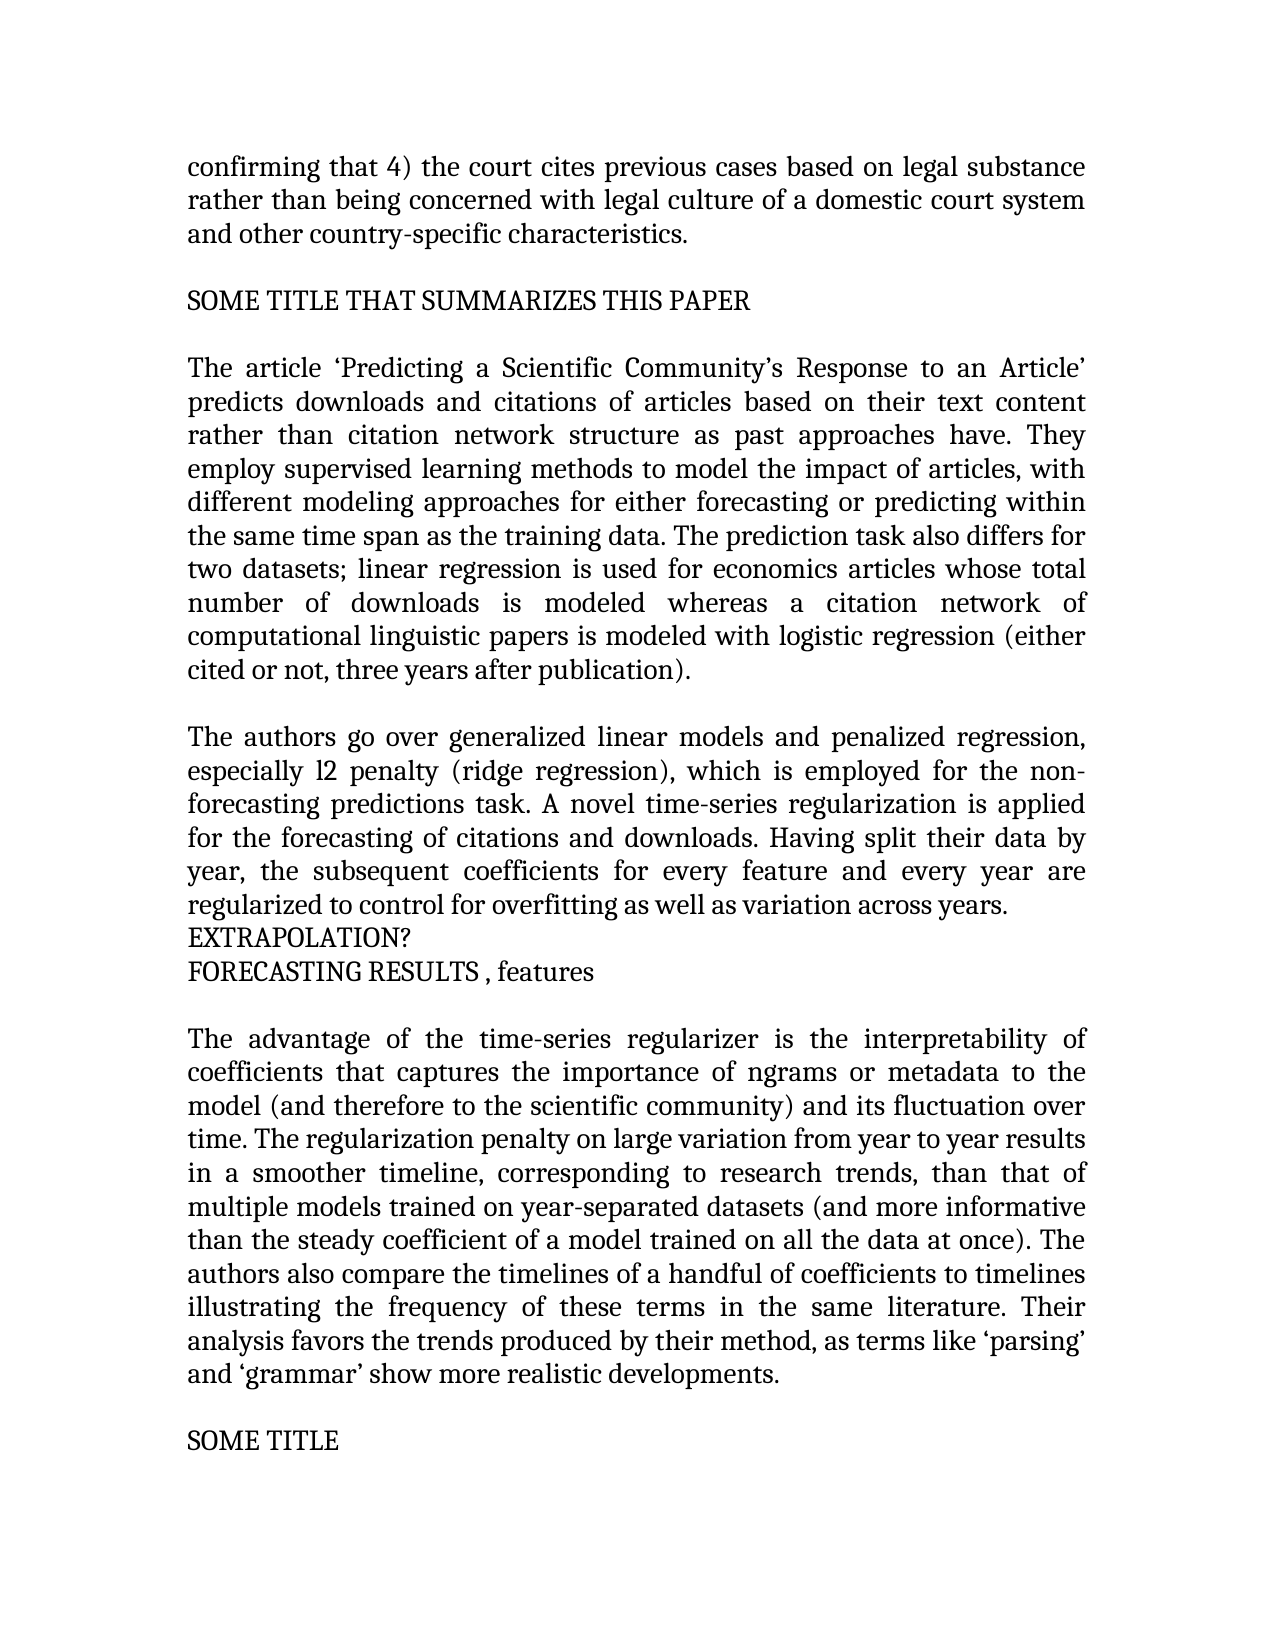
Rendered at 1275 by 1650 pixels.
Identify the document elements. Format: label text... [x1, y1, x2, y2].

text The article ‘Predicting a Scientific Community’s Response to an Article’ predicts downloads and citations of articles based on their text content rather than citation network structure as past approaches have. They employ supervised learning methods to model the impact of articles, with different modeling approaches for either forecasting or predicting within the same time span as the training data. The prediction task also differs for two datasets; linear regression is used for economics articles whose total number of downloads is modeled whereas a citation network of computational linguistic papers is modeled with logistic regression (either cited or not, three years after publication). [187, 351, 1087, 687]
text SOME TITLE [187, 1424, 1087, 1458]
text SOME TITLE THAT SUMMARIZES THIS PAPER [187, 284, 1087, 318]
text FORECASTING RESULTS , features [187, 955, 1087, 988]
text The advantage of the time-series regularizer is the interpretability of coefficients that captures the importance of ngrams or metadata to the model (and therefore to the scientific community) and its fluctuation over time. The regularization penalty on large variation from year to year results in a smoother timeline, corresponding to research trends, than that of multiple models trained on year-separated datasets (and more informative than the steady coefficient of a model trained on all the data at once). The authors also compare the timelines of a handful of coefficients to timelines illustrating the frequency of these terms in the same literature. Their analysis favors the trends produced by their method, as terms like ‘parsing’ and ‘grammar’ show more realistic developments. [187, 1022, 1087, 1391]
text EXTRAPOLATION? [187, 921, 1087, 955]
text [187, 150, 1087, 251]
text The authors go over generalized linear models and penalized regression, especially l2 penalty (ridge regression), which is employed for the non-forecasting predictions task. A novel time-series regularization is applied for the forecasting of citations and downloads. Having split their data by year, the subsequent coefficients for every feature and every year are regularized to control for overfitting as well as variation across years. [187, 720, 1087, 921]
